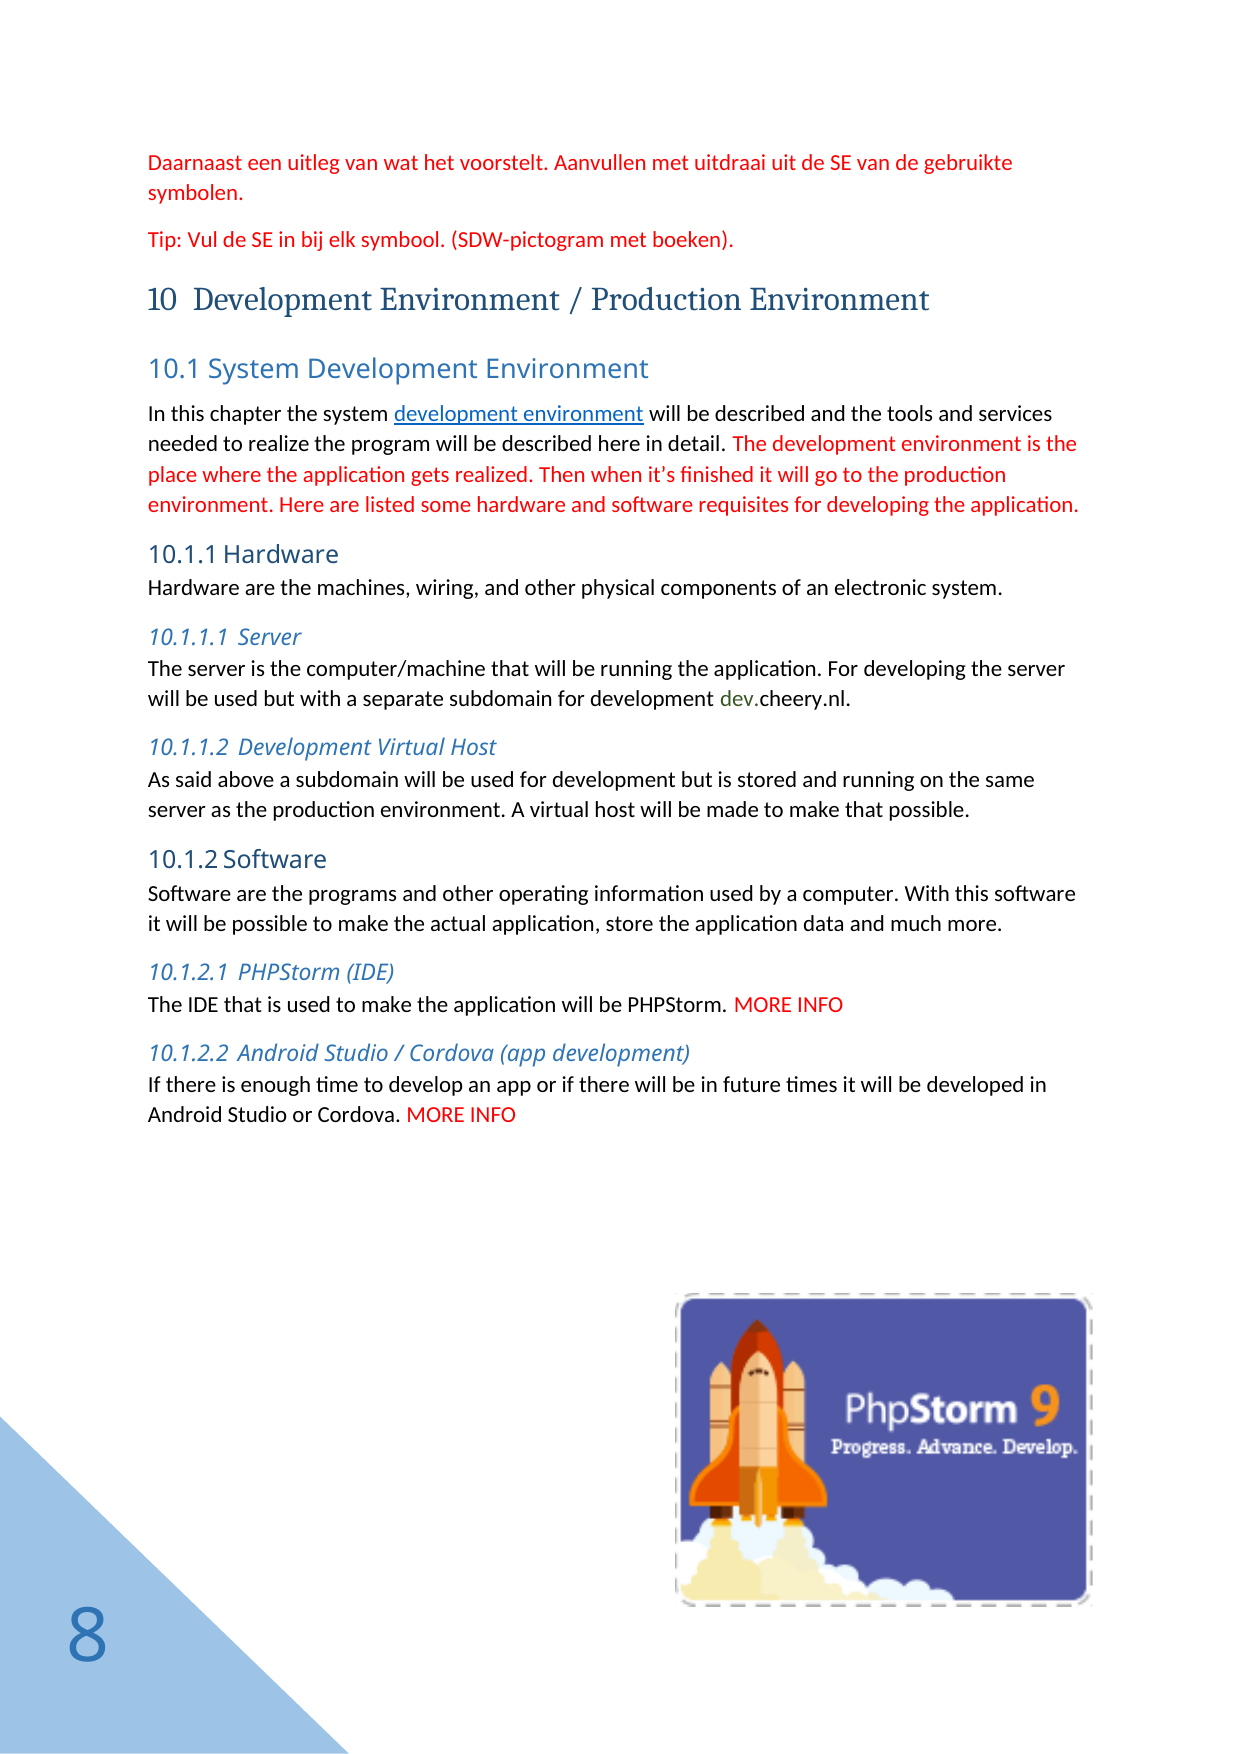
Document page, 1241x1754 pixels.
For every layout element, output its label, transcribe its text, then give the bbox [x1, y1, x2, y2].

subtitle Hardware [148, 537, 1093, 571]
subtitle Software [148, 842, 1093, 876]
text Software are the programs and other operating information used by a computer. With this software it will be possible to make the actual application, store the application data and much more. [148, 879, 1093, 937]
subtitle Development Environment / Production Environment [148, 280, 1093, 318]
text Hardware are the machines, wiring, and other physical components of an electronic system. [148, 573, 1093, 602]
subtitle Server [148, 620, 1093, 652]
text As said above a subdomain will be used for development but is stored and running on the same server as the production environment. A virtual host will be made to make that possible. [148, 765, 1093, 823]
picture [675, 1293, 1093, 1607]
subtitle PHPStorm (IDE) [148, 956, 1093, 987]
text The server is the computer/machine that will be running the application. For developing the server will be used but with a separate subdomain for development dev.cheery.nl. [148, 654, 1093, 712]
text The IDE that is used to make the application will be PHPStorm. MORE INFO [148, 990, 1093, 1018]
text Tip: Vul de SE in bij elk symbool. (SDW-pictogram met boeken). [148, 225, 1093, 253]
text Daarnaast een uitleg van wat het voorstelt. Aanvullen met uitdraai uit de SE van de gebruikte symbolen. [148, 148, 1093, 206]
subtitle Development Virtual Host [148, 731, 1093, 762]
text In this chapter the system development environment will be described and the tools and services needed to realize the program will be described here in detail. The development environment is the place where the application gets realized. Then when it’s finished it will go to the production environment. Here are listed some hardware and software requisites for developing the application. [148, 399, 1093, 518]
subtitle System Development Environment [148, 350, 1093, 387]
subtitle Android Studio / Cordova (app development) [148, 1037, 1093, 1068]
text If there is enough time to develop an app or if there will be in future times it will be developed in Android Studio or Cordova. MORE INFO [148, 1070, 1093, 1128]
